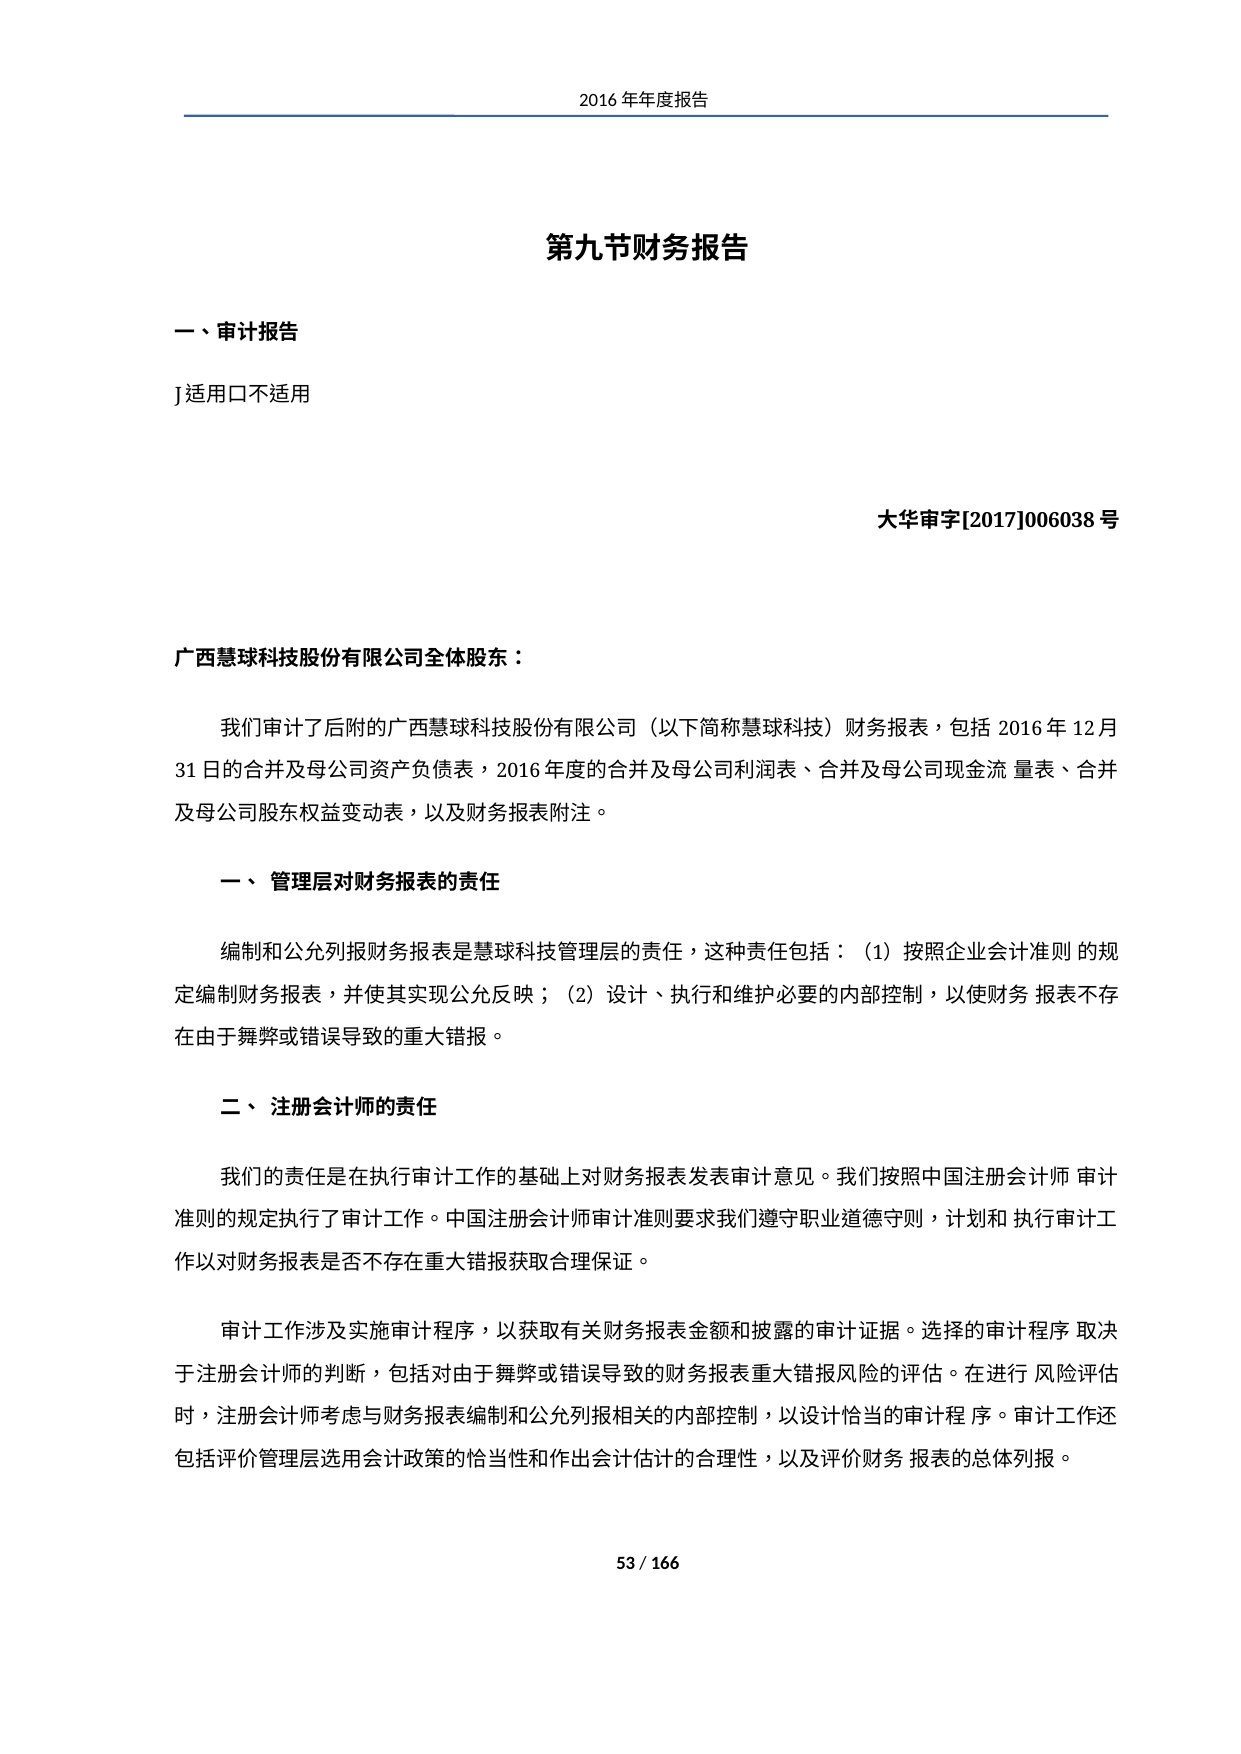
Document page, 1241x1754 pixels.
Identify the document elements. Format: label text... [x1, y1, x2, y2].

text 我们审计了后附的广西慧球科技股份有限公司（以下简称慧球科技）财务报表，包括2016年 12月31日的合并及母公司资产负债表，2016年度的合并及母公司利润表、合并及母公司现金流 量表、合并及母公司股东权益变动表，以及财务报表附注。 [174, 701, 1119, 828]
text 大华审字[2017]006038号 [174, 505, 1119, 533]
text 我们的责任是在执行审计工作的基础上对财务报表发表审计意见。我们按照中国注册会计师 审计准则的规定执行了审计工作。中国注册会计师审计准则要求我们遵守职业道德守则，计划和 执行审计工作以对财务报表是否不存在重大错报获取合理保证。 [174, 1150, 1119, 1278]
text 广西慧球科技股份有限公司全体股东： [174, 631, 1119, 674]
text 一、审计报告 [174, 317, 1119, 345]
text 二、 注册会计师的责任 [174, 1080, 1119, 1123]
text 编制和公允列报财务报表是慧球科技管理层的责任，这种责任包括：（1）按照企业会计准则 的规定编制财务报表，并使其实现公允反映；（2）设计、执行和维护必要的内部控制，以使财务 报表不存在由于舞弊或错误导致的重大错报。 [174, 925, 1119, 1053]
text 一、 管理层对财务报表的责任 [174, 856, 1119, 898]
text 第九节财务报告 [174, 227, 1119, 267]
text 审计工作涉及实施审计程序，以获取有关财务报表金额和披露的审计证据。选择的审计程序 取决于注册会计师的判断，包括对由于舞弊或错误导致的财务报表重大错报风险的评估。在进行 风险评估时，注册会计师考虑与财务报表编制和公允列报相关的内部控制，以设计恰当的审计程 序。审计工作还包括评价管理层选用会计政策的恰当性和作出会计估计的合理性，以及评价财务 报表的总体列报。 [174, 1305, 1119, 1475]
text J适用口不适用 [174, 379, 1119, 407]
